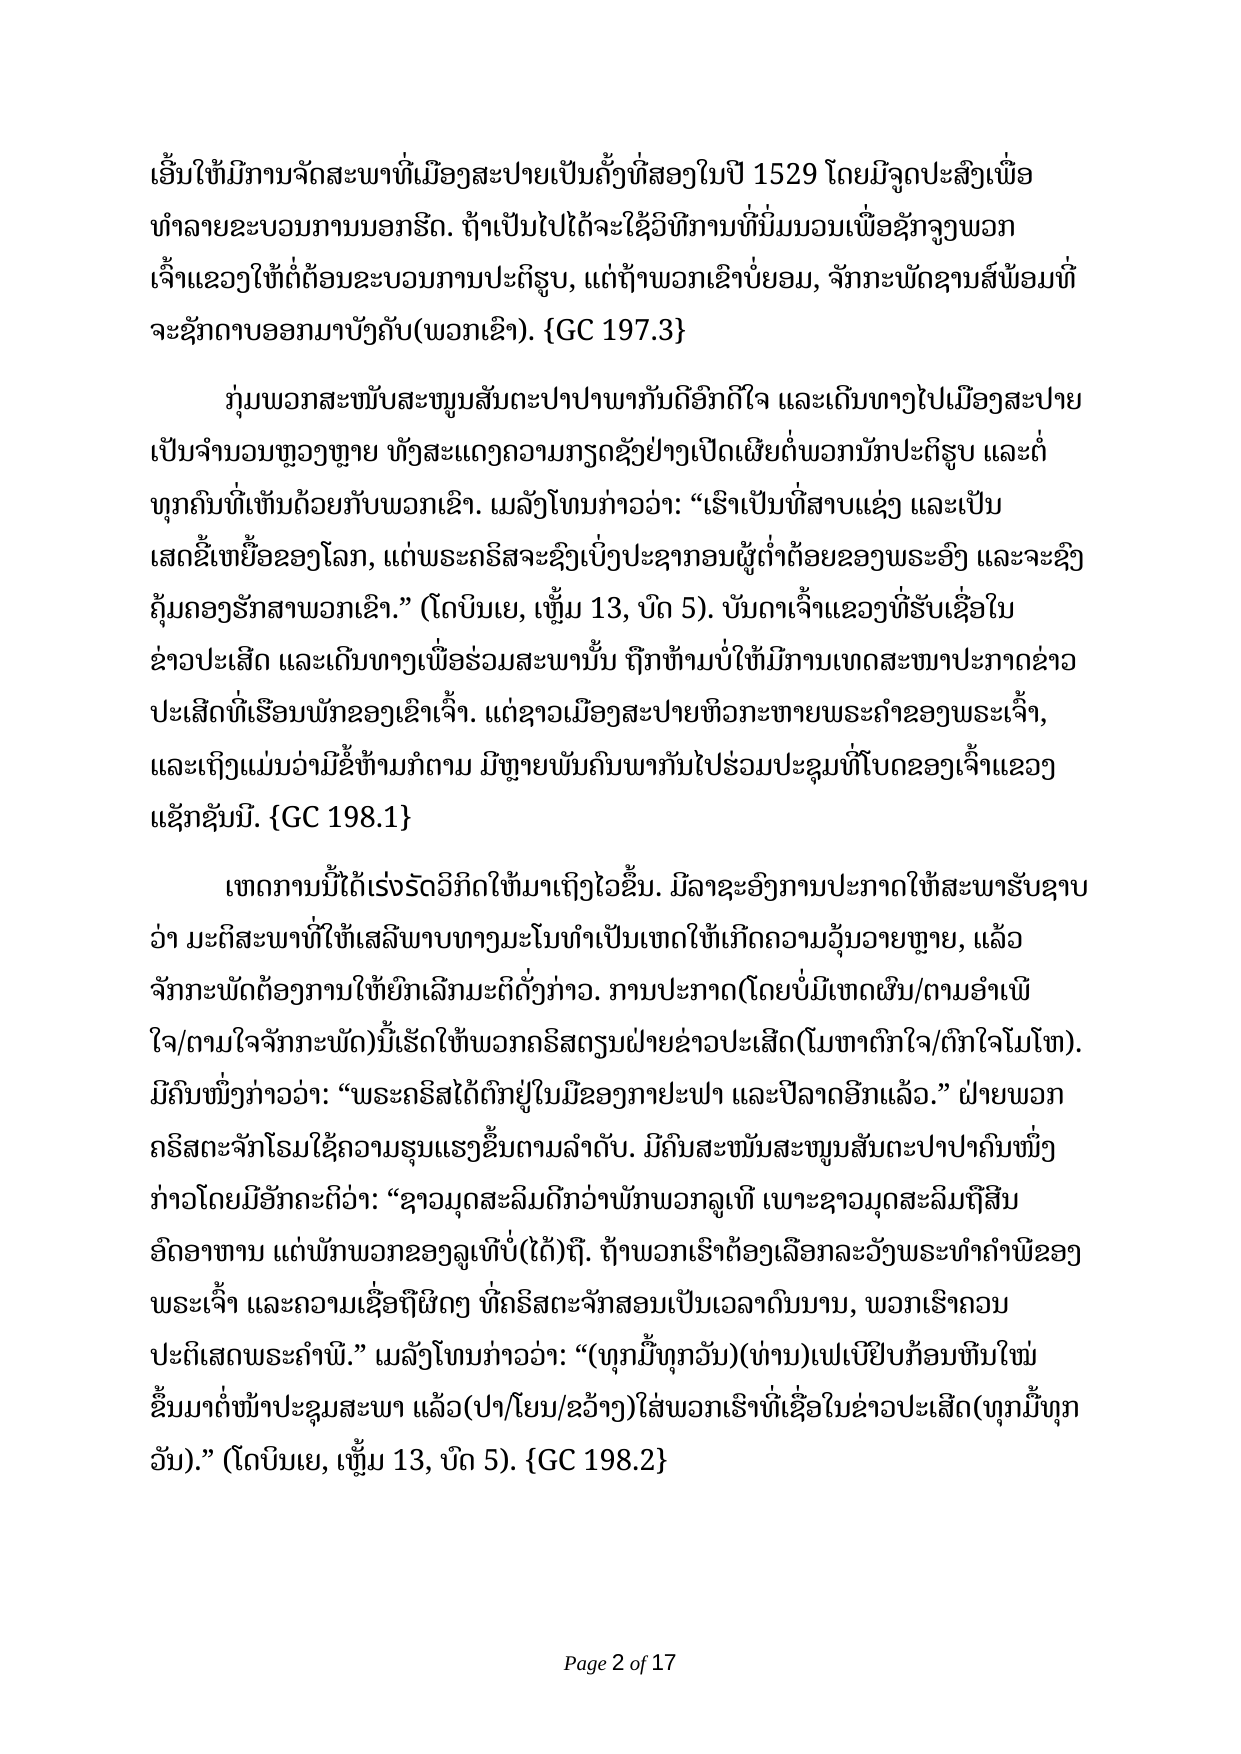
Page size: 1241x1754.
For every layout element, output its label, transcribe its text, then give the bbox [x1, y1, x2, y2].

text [150, 150, 1090, 355]
text ກຸ່ມພວກສະໜັບສະໜູນສັນຕະປາປາພາກັນດີອົກດີໃຈ ແລະເດີນທາງໄປເມືອງສະປາຍເປັນຈຳນວນຫຼວງຫຼາຍ ທັງສະແດງຄວາມກຽດຊັງຢ່າງເປີດເຜີຍຕໍ່ພວກນັກປະຕິຮູບ ແລະຕໍ່ທຸກຄົນທີ່ເຫັນດ້ວຍກັບພວກເຂົາ. ເມລັງໂທນກ່າວວ່າ: “ເຮົາເປັນທີ່ສາບແຊ່ງ ແລະເປັນເສດຂີ້ເຫຍື້ອຂອງໂລກ, ແຕ່ພຣະຄຣິສຈະຊົງເບິ່ງປະຊາກອນຜູ້ຕ່ຳຕ້ອຍຂອງພຣະອົງ ແລະຈະຊົງຄຸ້ມຄອງຮັກສາພວກເຂົາ.” (ໂດບິນເຍ, ເຫຼັ້ມ 13, ບົດ 5). ບັນດາເຈົ້າແຂວງທີ່ຮັບເຊື່ອໃນຂ່າວປະເສີດ ແລະເດີນທາງເພື່ອຮ່ວມສະພານັ້ນ ຖືກຫ້າມບໍ່ໃຫ້ມີການເທດສະໜາປະກາດຂ່າວປະເສີດທີ່ເຮືອນພັກຂອງເຂົາເຈົ້າ. ແຕ່ຊາວເມືອງສະປາຍຫິວກະຫາຍພຣະຄຳຂອງພຣະເຈົ້າ, ແລະເຖິງແມ່ນວ່າມີຂໍ້ຫ້າມກໍຕາມ ມີຫຼາຍພັນຄົນພາກັນໄປຮ່ວມປະຊຸມທີ່ໂບດຂອງເຈົ້າແຂວງແຊັກຊັນນີ. {GC 198.1} [150, 375, 1090, 841]
text ເຫດການນີ້ໄດ້เร่งรัดວິກິດໃຫ້ມາເຖິງໄວຂຶ້ນ. ມີລາຊະອົງການປະກາດໃຫ້ສະພາຮັບຊາບວ່າ ມະຕິສະພາທີ່ໃຫ້ເສລີພາບທາງມະໂນທຳເປັນເຫດໃຫ້ເກີດຄວາມວຸ້ນວາຍຫຼາຍ, ແລ້ວຈັກກະພັດຕ້ອງການໃຫ້ຍົກເລີກມະຕິດັ່ງກ່າວ. ການປະກາດ(ໂດຍບໍ່ມີເຫດຜົນ/ຕາມອຳເພີໃຈ/ຕາມໃຈຈັກກະພັດ)ນີ້ເຮັດໃຫ້ພວກຄຣິສຕຽນຝ່າຍຂ່າວປະເສີດ(ໂມຫາຕົກໃຈ/ຕົກໃຈໂມໂຫ). ມີຄົນໜຶ່ງກ່າວວ່າ: “ພຣະຄຣິສໄດ້ຕົກຢູ່ໃນມືຂອງກາຢະຟາ ແລະປີລາດອີກແລ້ວ.” ຝ່າຍພວກຄຣິສຕະຈັກໂຣມໃຊ້ຄວາມຮຸນແຮງຂຶ້ນຕາມລຳດັບ. ມີຄົນສະໜັນສະໜູນສັນຕະປາປາຄົນໜຶ່ງກ່າວໂດຍມີອັກຄະຕິວ່າ: “ຊາວມຸດສະລິມດີກວ່າພັກພວກລູເທີ ເພາະຊາວມຸດສະລິມຖືສີນອົດອາຫານ ແຕ່ພັກພວກຂອງລູເທີບໍ່(ໄດ້)ຖື. ຖ້າພວກເຮົາຕ້ອງເລືອກລະວັງພຣະທຳຄຳພີຂອງພຣະເຈົ້າ ແລະຄວາມເຊື່ອຖືຜິດໆ ທີ່ຄຣິສຕະຈັກສອນເປັນເວລາດົນນານ, ພວກເຮົາຄວນປະຕິເສດພຣະຄຳພີ.” ເມລັງໂທນກ່າວວ່າ: “(ທຸກມື້ທຸກວັນ)(ທ່ານ)ເຟເບີຢິບກ້ອນຫີນໃໝ່ຂຶ້ນມາຕໍ່ໜ້າປະຊຸມສະພາ ແລ້ວ(ປາ/ໂຍນ/ຂວ້າງ)ໃສ່ພວກເຮົາທີ່ເຊື່ອໃນຂ່າວປະເສີດ(ທຸກມື້ທຸກວັນ).” (ໂດບິນເຍ, ເຫຼັ້ມ 13, ບົດ 5). {GC 198.2} [150, 862, 1090, 1484]
